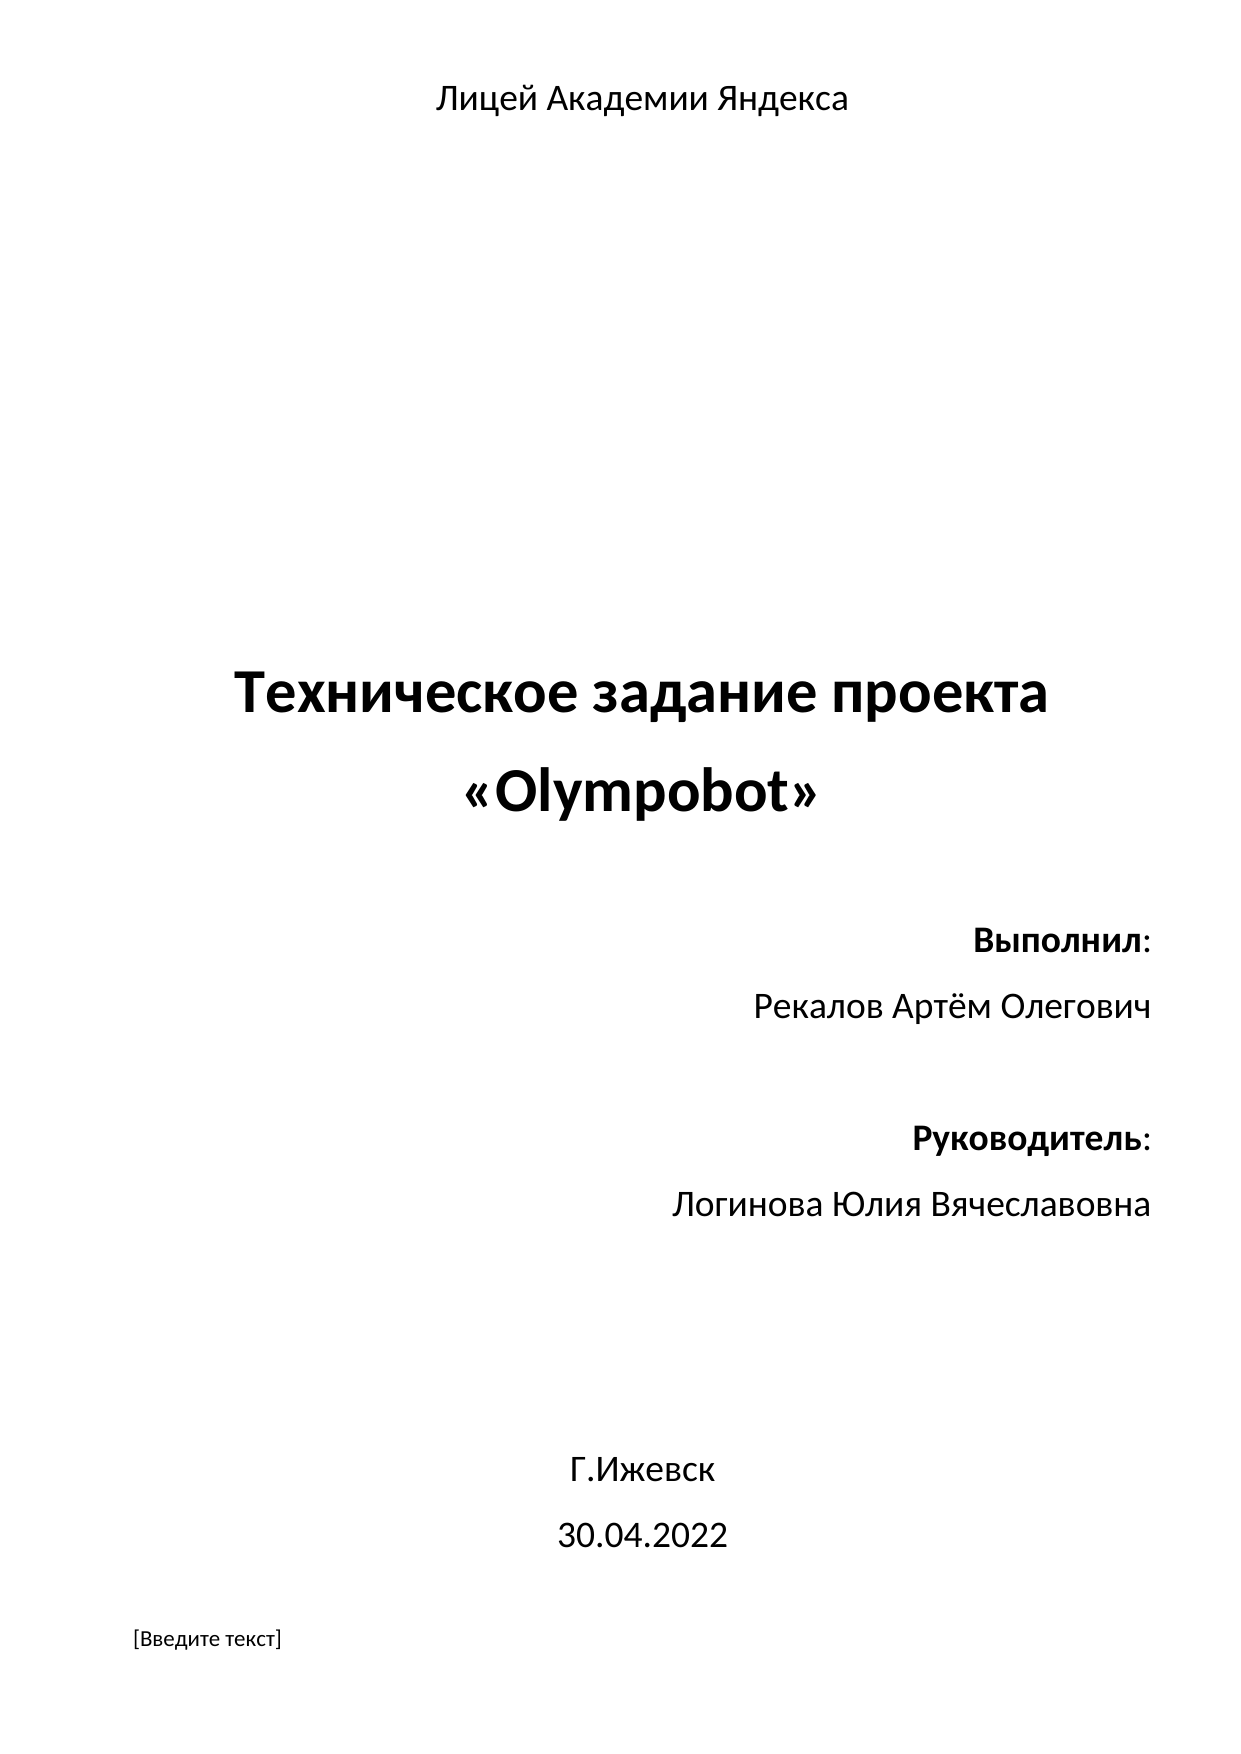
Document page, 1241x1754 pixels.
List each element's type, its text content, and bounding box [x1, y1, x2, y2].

text Выполнил: [133, 916, 1152, 961]
text Техническое задание проекта [133, 651, 1152, 728]
text Лицей Академии Яндекса [133, 74, 1152, 120]
text 30.04.2022 [133, 1511, 1152, 1557]
text Рекалов Артём Олегович [133, 982, 1152, 1028]
text Логинова Юлия Вячеславовна [133, 1180, 1152, 1226]
text Г.Ижевск [133, 1445, 1152, 1491]
text «Olympobot» [133, 750, 1152, 827]
text Руководитель: [133, 1114, 1152, 1160]
